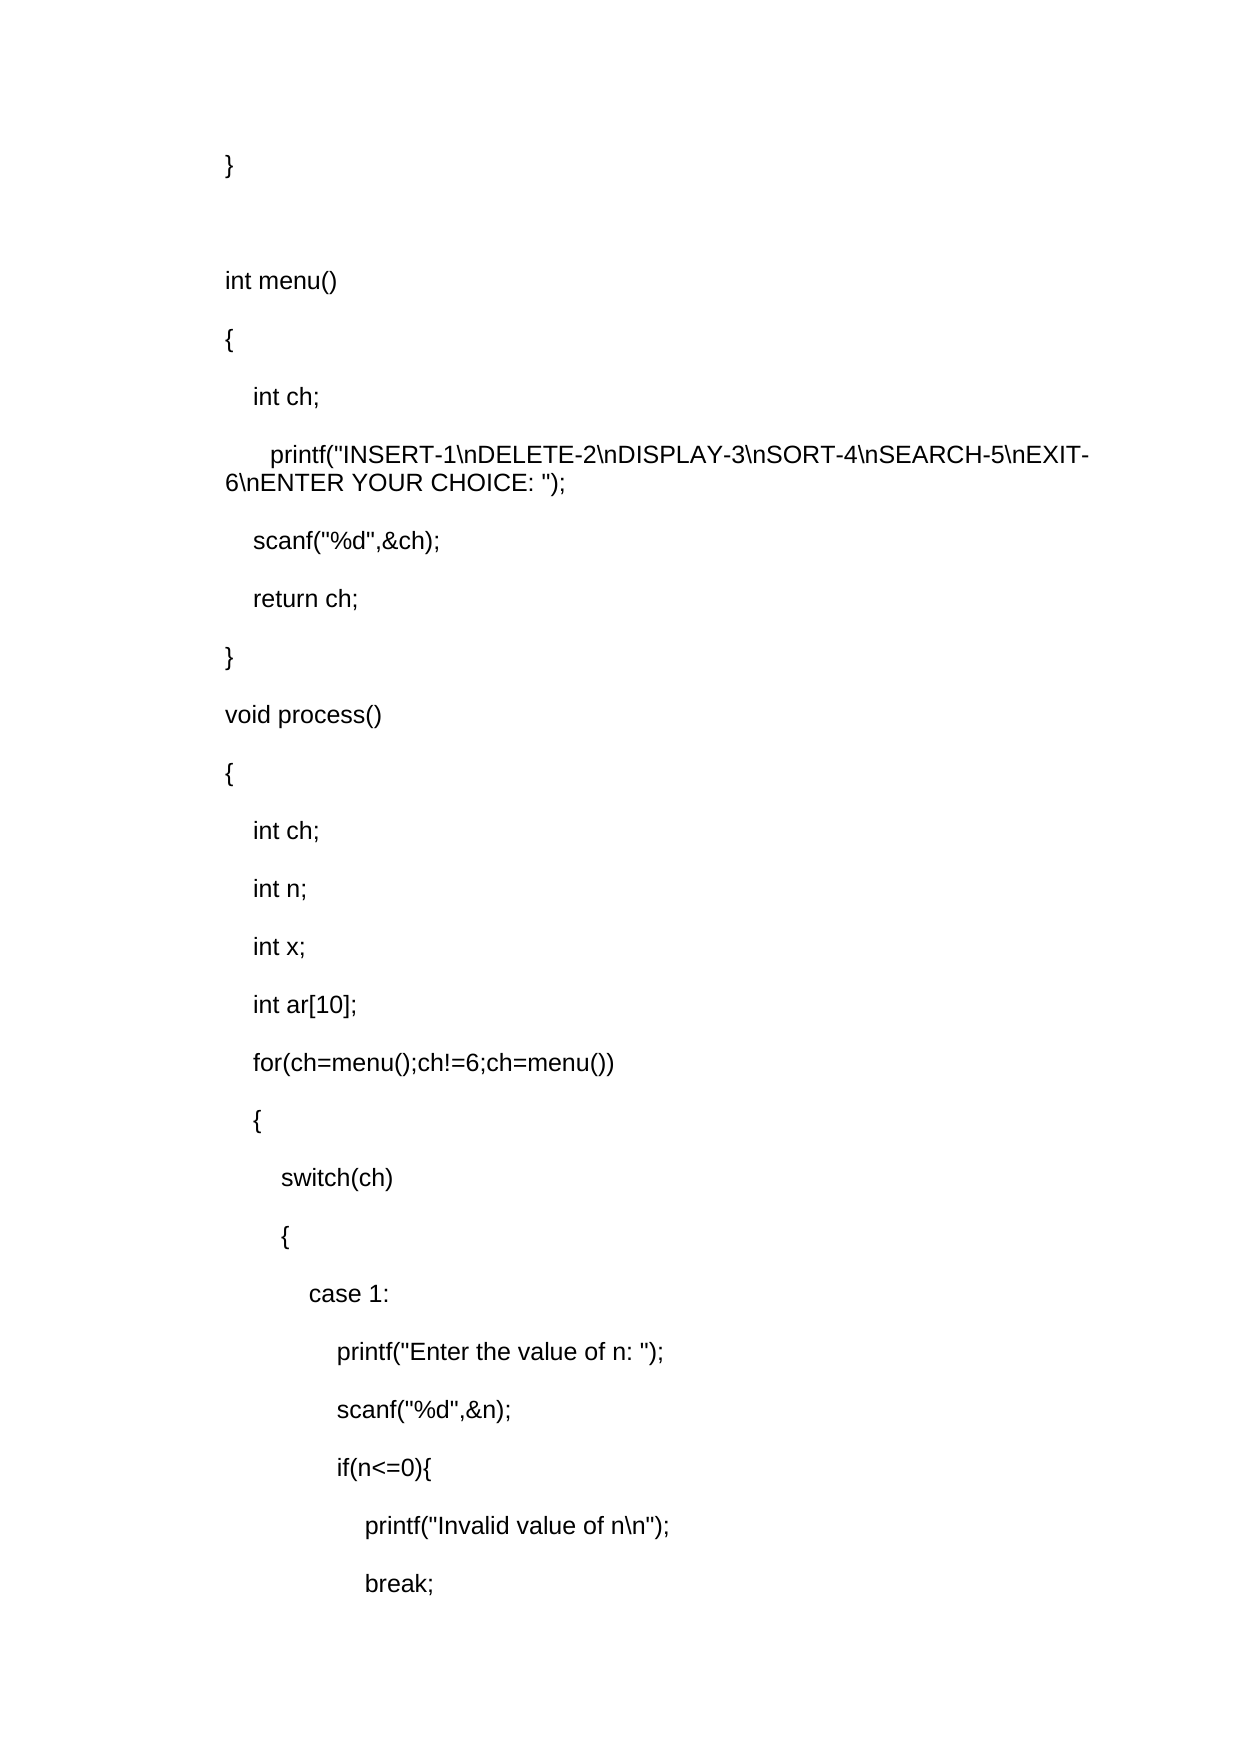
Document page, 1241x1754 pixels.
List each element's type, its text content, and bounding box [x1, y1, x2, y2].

text { [225, 1221, 1090, 1250]
text scanf("%d",&n); [225, 1395, 1090, 1424]
text scanf("%d",&ch); [225, 526, 1090, 555]
text int ar[10]; [225, 989, 1090, 1018]
text case 1: [225, 1279, 1090, 1308]
text } [225, 642, 1090, 671]
text return ch; [225, 584, 1090, 613]
text int menu() [225, 266, 1090, 294]
text int ch; [225, 816, 1090, 844]
text int x; [225, 932, 1090, 960]
text printf("Invalid value of n\n"); [225, 1511, 1090, 1539]
text for(ch=menu();ch!=6;ch=menu()) [225, 1047, 1090, 1076]
text { [225, 1105, 1090, 1134]
text break; [225, 1569, 1090, 1597]
text printf("INSERT-1\nDELETE-2\nDISPLAY-3\nSORT-4\nSEARCH-5\nEXIT-6\nENTER YOUR CHOICE: "); [225, 439, 1090, 497]
text { [225, 324, 1090, 352]
text int ch; [225, 382, 1090, 410]
text void process() [225, 700, 1090, 729]
text int n; [225, 874, 1090, 902]
text switch(ch) [225, 1163, 1090, 1192]
text { [225, 758, 1090, 787]
text if(n<=0){ [225, 1453, 1090, 1482]
text } [225, 150, 1090, 179]
text printf("Enter the value of n: "); [225, 1337, 1090, 1366]
